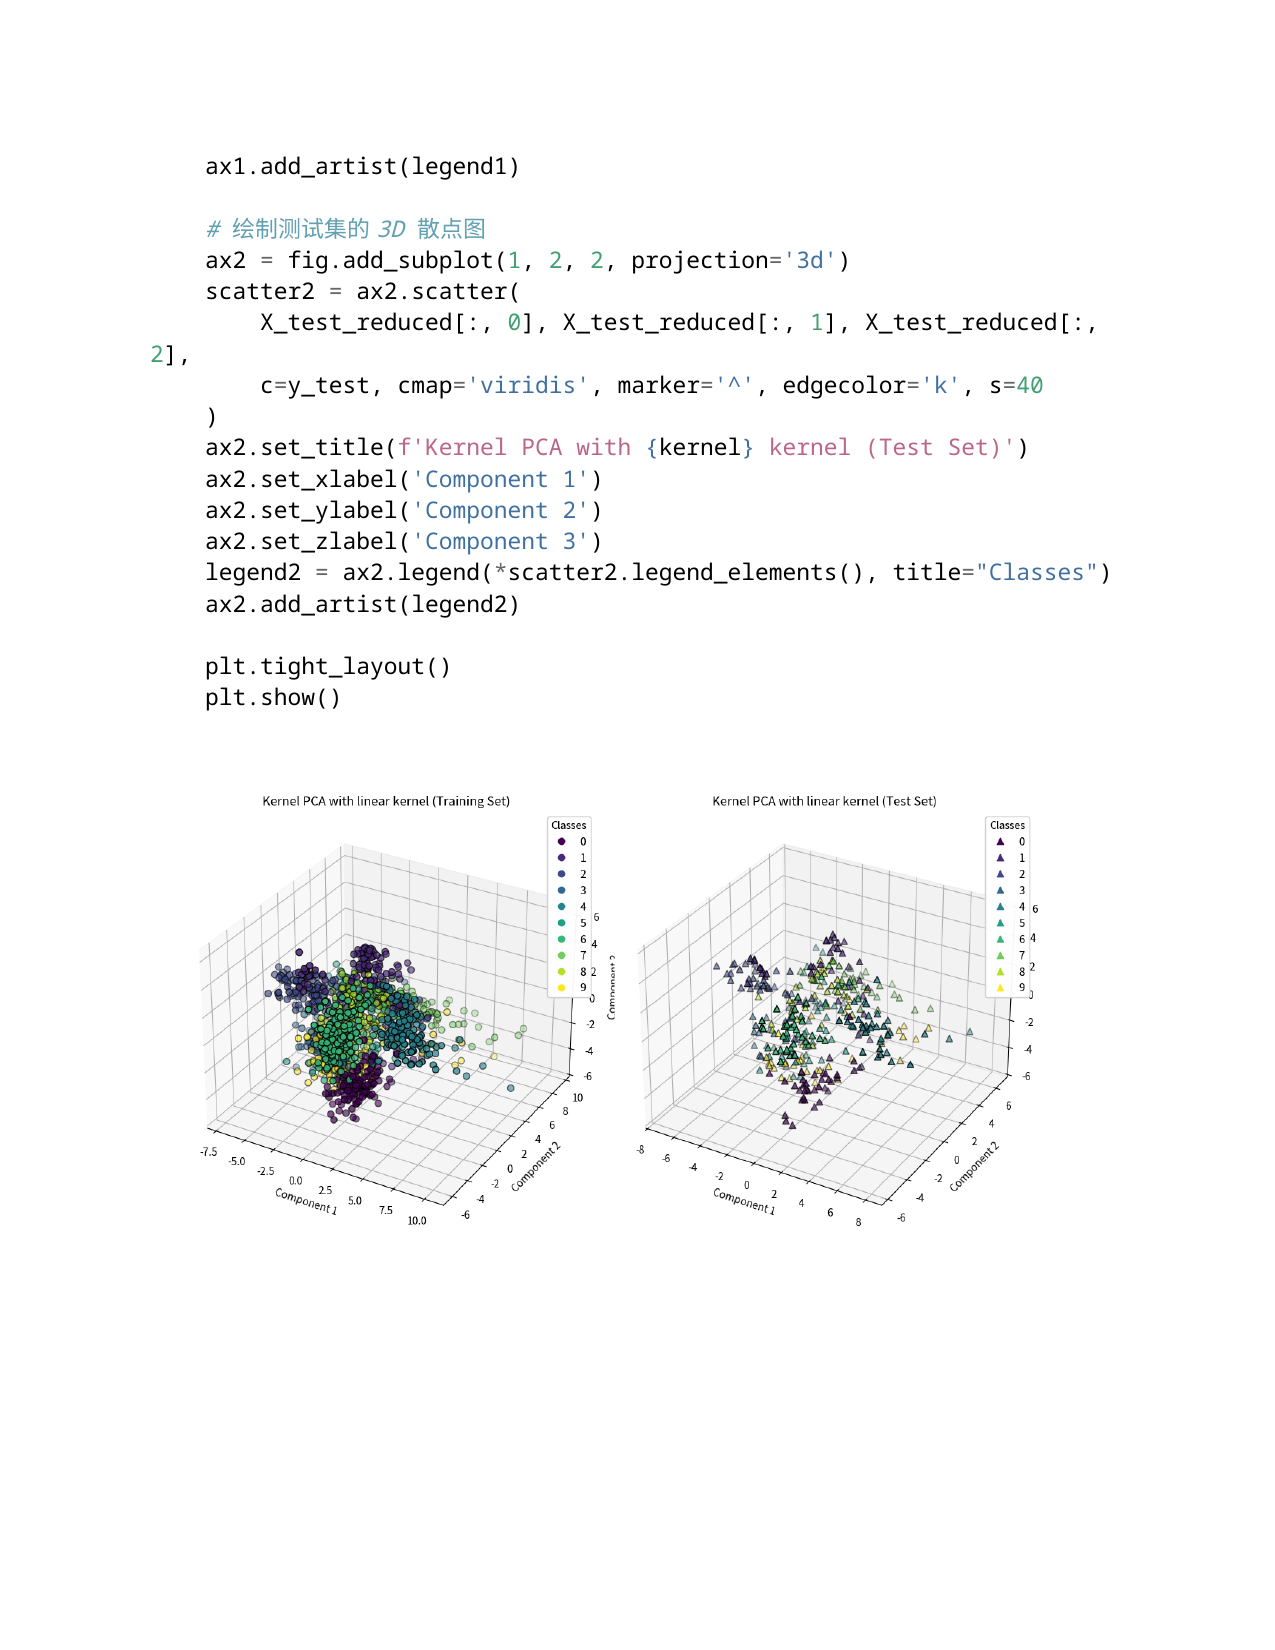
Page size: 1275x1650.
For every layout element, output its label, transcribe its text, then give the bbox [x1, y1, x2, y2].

picture [168, 788, 1044, 1239]
